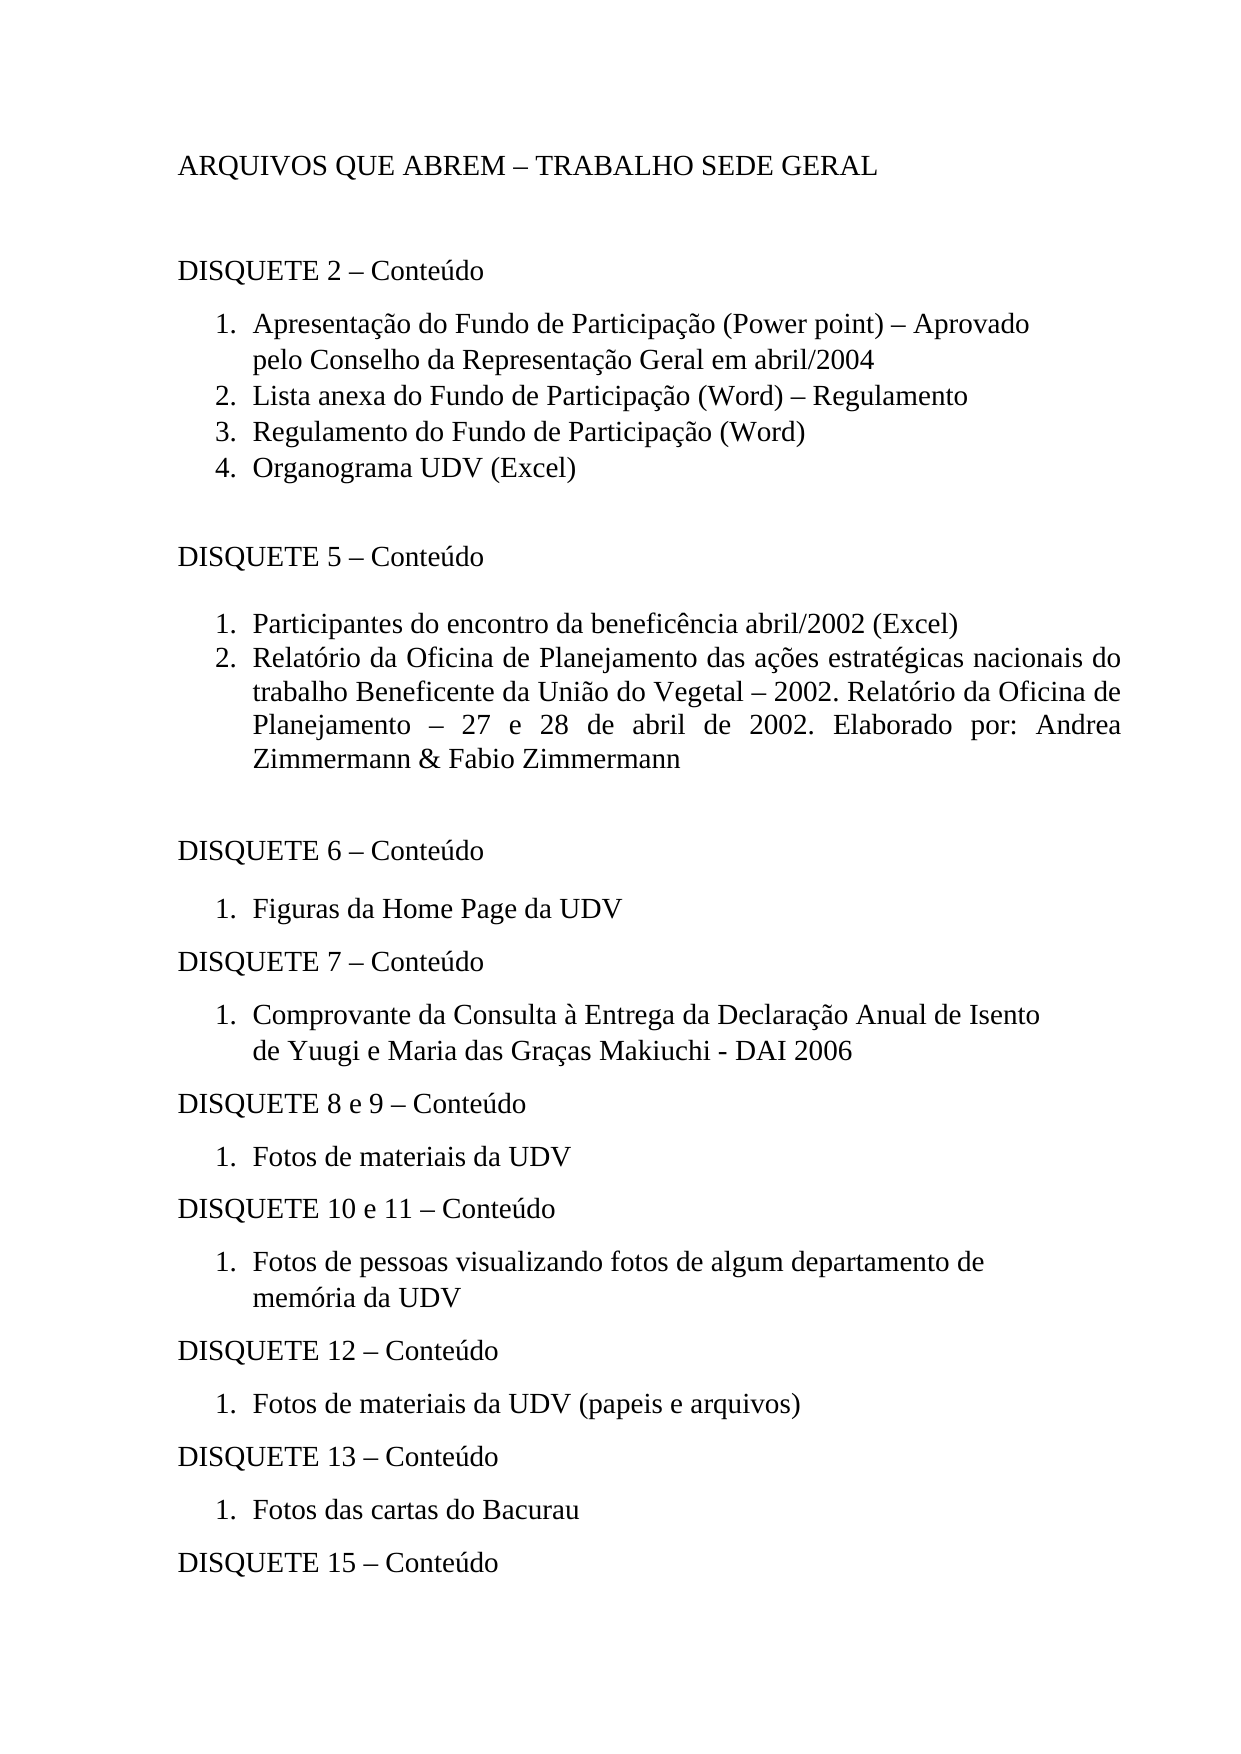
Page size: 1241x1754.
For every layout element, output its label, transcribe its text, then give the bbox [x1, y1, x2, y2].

list Lista anexa do Fundo de Participação (Word) – Regulamento [215, 378, 1063, 412]
text DISQUETE 10 e 11 – Conteúdo [177, 1192, 1063, 1225]
text ARQUIVOS QUE ABREM – TRABALHO SEDE GERAL [177, 148, 1063, 181]
list Fotos de materiais da UDV [215, 1139, 1063, 1172]
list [215, 1386, 1063, 1420]
text DISQUETE 12 – Conteúdo [177, 1333, 1063, 1367]
list Participantes do encontro da beneficência abril/2002 (Excel) [215, 607, 1063, 640]
text DISQUETE 2 – Conteúdo [177, 253, 1063, 287]
list Apresentação do Fundo de Participação (Power point) – Aprovado pelo Conselho da Representação Geral em abril/2004 [215, 306, 1063, 376]
text DISQUETE 7 – Conteúdo [177, 944, 1063, 978]
text DISQUETE 13 – Conteúdo [177, 1439, 1063, 1473]
list Relatório da Oficina de Planejamento das ações estratégicas nacionais do trabalho Beneficente da União do Vegetal – 2002. Relatório da Oficina de Planejamento – 27 e 28 de abril de 2002. Elaborado por: Andrea Zimmermann & Fabio Zimmermann [215, 640, 1122, 774]
list Fotos das cartas do Bacurau [215, 1492, 1063, 1525]
text DISQUETE 8 e 9 – Conteúdo [177, 1086, 1063, 1119]
text DISQUETE 15 – Conteúdo [177, 1545, 1063, 1578]
list Figuras da Home Page da UDV [215, 891, 1063, 925]
text DISQUETE 5 – Conteúdo [177, 539, 1063, 573]
list Organograma UDV (Excel) [215, 451, 1063, 484]
list Comprovante da Consulta à Entrega da Declaração Anual de Isento de Yuugi e Maria das Graças Makiuchi - DAI 2006 [215, 997, 1063, 1067]
list Regulamento do Fundo de Participação (Word) [215, 414, 1063, 448]
title DISQUETE 6 – Conteúdo [177, 833, 1063, 866]
list Fotos de pessoas visualizando fotos de algum departamento de memória da UDV [215, 1244, 1063, 1314]
